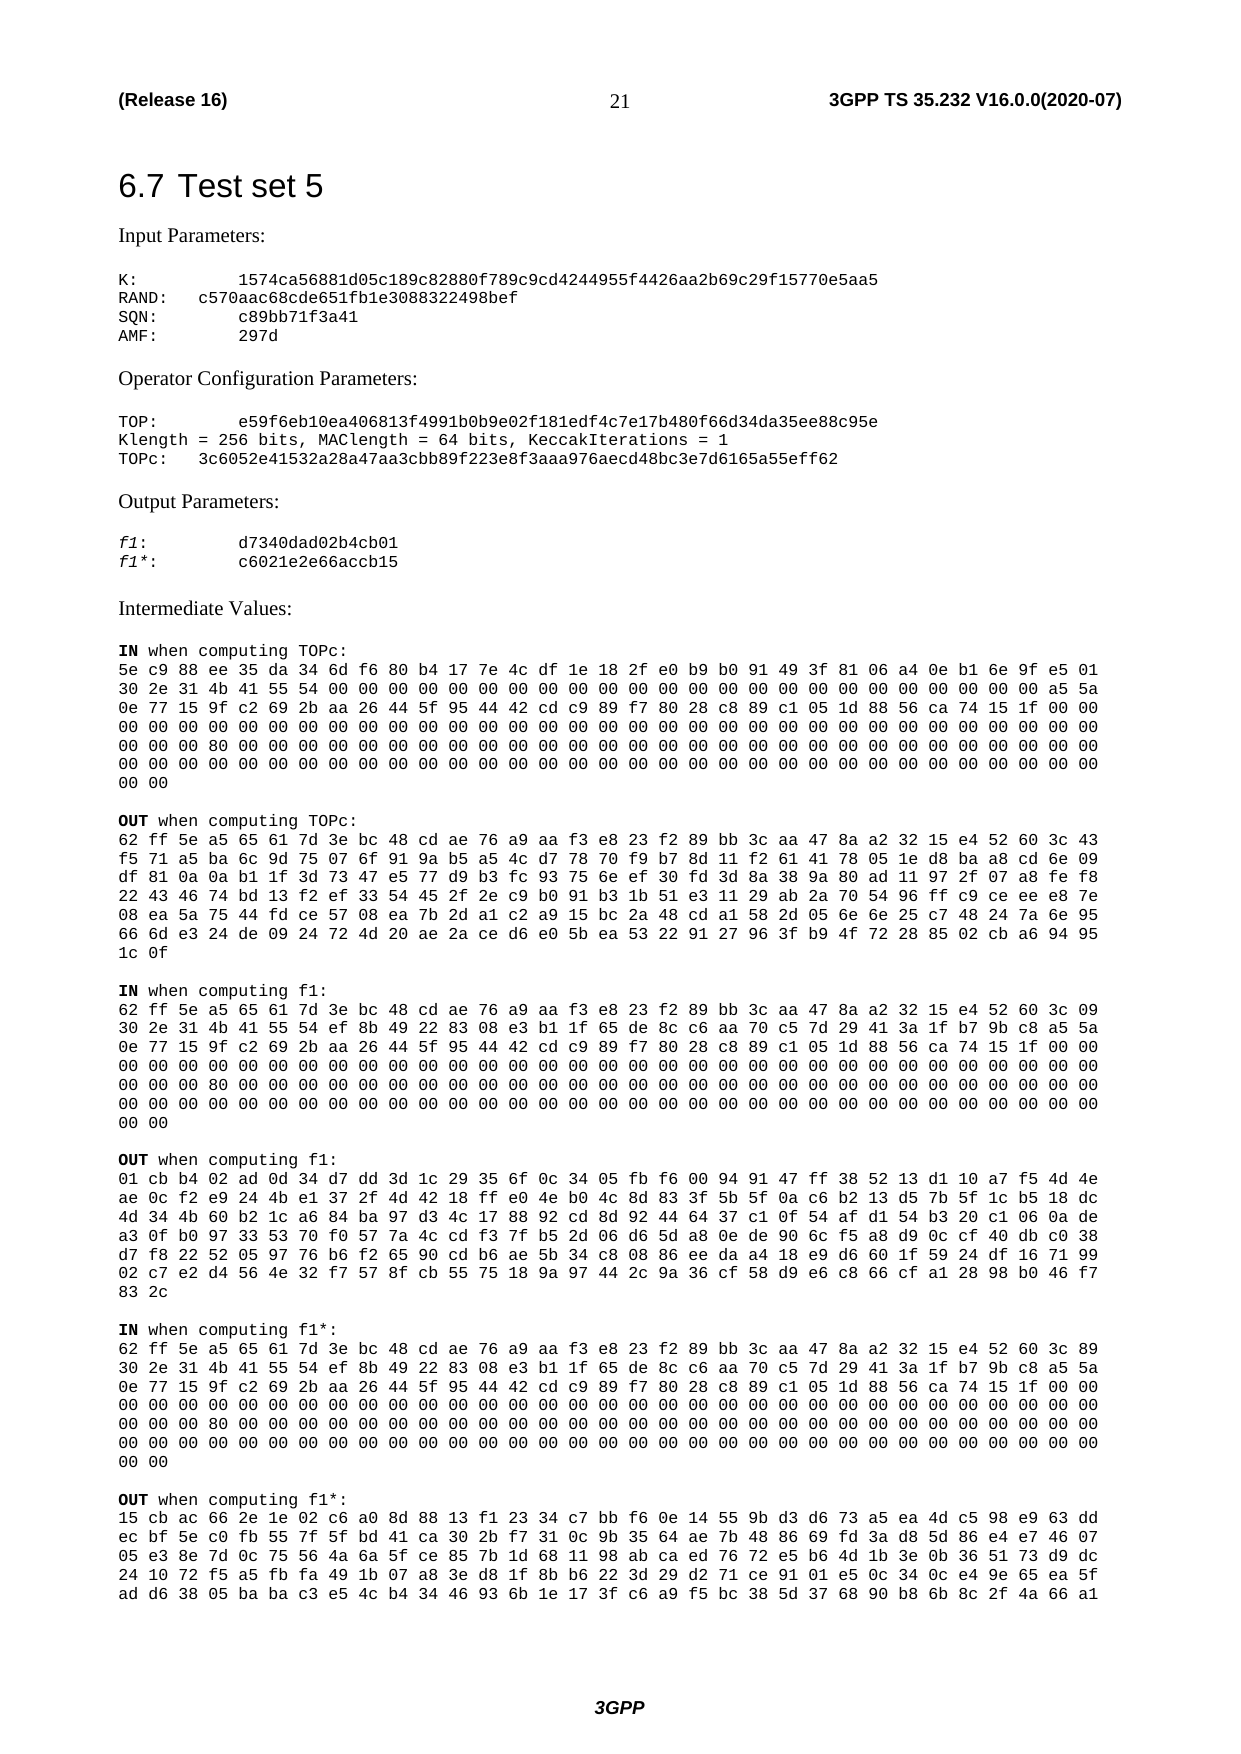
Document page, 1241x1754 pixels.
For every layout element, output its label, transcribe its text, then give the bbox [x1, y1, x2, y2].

text IN when computing TOPc: [118, 643, 1122, 662]
text IN when computing f1: [118, 982, 1122, 1001]
text K: 1574ca56881d05c189c82880f789c9cd4244955f4426aa2b69c29f15770e5aa5 [118, 271, 1122, 290]
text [118, 1510, 1122, 1604]
text TOPc: 3c6052e41532a28a47aa3cbb89f223e8f3aaa976aecd48bc3e7d6165a55eff62 [118, 451, 1122, 470]
text SQN: c89bb71f3a41 [118, 309, 1122, 328]
text OUT when computing f1*: [118, 1491, 1122, 1510]
text Intermediate Values: [118, 596, 1122, 620]
text f1*: c6021e2e66accb15 [118, 554, 1122, 573]
text AMF: 297d [118, 328, 1122, 347]
text OUT when computing TOPc: [118, 812, 1122, 831]
text Klength = 256 bits, MAClength = 64 bits, KeccakIterations = 1 [118, 432, 1122, 451]
text TOP: e59f6eb10ea406813f4991b0b9e02f181edf4c7e17b480f66d34da35ee88c95e [118, 413, 1122, 432]
text 5e c9 88 ee 35 da 34 6d f6 80 b4 17 7e 4c df 1e 18 2f e0 b9 b0 91 49 3f 81 06 a4 0e b1 6e 9f e5 01 30 2e 31 4b 41 55 54 00 00 00 00 00 00 00 00 00 00 00 00 00 00 00 00 00 00 00 00 00 00 00 00 a5 5a 0e 77 15 9f c2 69 2b aa 26 44 5f 95 44 42 cd c9 89 f7 80 28 c8 89 c1 05 1d 88 56 ca 74 15 1f 00 00 00 00 00 00 00 00 00 00 00 00 00 00 00 00 00 00 00 00 00 00 00 00 00 00 00 00 00 00 00 00 00 00 00 00 00 00 80 00 00 00 00 00 00 00 00 00 00 00 00 00 00 00 00 00 00 00 00 00 00 00 00 00 00 00 00 00 00 00 00 00 00 00 00 00 00 00 00 00 00 00 00 00 00 00 00 00 00 00 00 00 00 00 00 00 00 00 00 00 00 00 00 [118, 662, 1122, 794]
text Input Parameters: [118, 223, 1122, 247]
text RAND: c570aac68cde651fb1e3088322498bef [118, 290, 1122, 309]
text 01 cb b4 02 ad 0d 34 d7 dd 3d 1c 29 35 6f 0c 34 05 fb f6 00 94 91 47 ff 38 52 13 d1 10 a7 f5 4d 4e ae 0c f2 e9 24 4b e1 37 2f 4d 42 18 ff e0 4e b0 4c 8d 83 3f 5b 5f 0a c6 b2 13 d5 7b 5f 1c b5 18 dc 4d 34 4b 60 b2 1c a6 84 ba 97 d3 4c 17 88 92 cd 8d 92 44 64 37 c1 0f 54 af d1 54 b3 20 c1 06 0a de a3 0f b0 97 33 53 70 f0 57 7a 4c cd f3 7f b5 2d 06 d6 5d a8 0e de 90 6c f5 a8 d9 0c cf 40 db c0 38 d7 f8 22 52 05 97 76 b6 f2 65 90 cd b6 ae 5b 34 c8 08 86 ee da a4 18 e9 d6 60 1f 59 24 df 16 71 99 02 c7 e2 d4 56 4e 32 f7 57 8f cb 55 75 18 9a 97 44 2c 9a 36 cf 58 d9 e6 c8 66 cf a1 28 98 b0 46 f7 83 2c [118, 1171, 1122, 1303]
text f1: d7340dad02b4cb01 [118, 535, 1122, 554]
text OUT when computing f1: [118, 1152, 1122, 1171]
text 62 ff 5e a5 65 61 7d 3e bc 48 cd ae 76 a9 aa f3 e8 23 f2 89 bb 3c aa 47 8a a2 32 15 e4 52 60 3c 89 30 2e 31 4b 41 55 54 ef 8b 49 22 83 08 e3 b1 1f 65 de 8c c6 aa 70 c5 7d 29 41 3a 1f b7 9b c8 a5 5a 0e 77 15 9f c2 69 2b aa 26 44 5f 95 44 42 cd c9 89 f7 80 28 c8 89 c1 05 1d 88 56 ca 74 15 1f 00 00 00 00 00 00 00 00 00 00 00 00 00 00 00 00 00 00 00 00 00 00 00 00 00 00 00 00 00 00 00 00 00 00 00 00 00 00 80 00 00 00 00 00 00 00 00 00 00 00 00 00 00 00 00 00 00 00 00 00 00 00 00 00 00 00 00 00 00 00 00 00 00 00 00 00 00 00 00 00 00 00 00 00 00 00 00 00 00 00 00 00 00 00 00 00 00 00 00 00 00 00 00 [118, 1340, 1122, 1472]
text IN when computing f1*: [118, 1322, 1122, 1340]
text Output Parameters: [118, 488, 1122, 513]
subtitle 6.7 Test set 5 [118, 166, 1122, 205]
text 62 ff 5e a5 65 61 7d 3e bc 48 cd ae 76 a9 aa f3 e8 23 f2 89 bb 3c aa 47 8a a2 32 15 e4 52 60 3c 09 30 2e 31 4b 41 55 54 ef 8b 49 22 83 08 e3 b1 1f 65 de 8c c6 aa 70 c5 7d 29 41 3a 1f b7 9b c8 a5 5a 0e 77 15 9f c2 69 2b aa 26 44 5f 95 44 42 cd c9 89 f7 80 28 c8 89 c1 05 1d 88 56 ca 74 15 1f 00 00 00 00 00 00 00 00 00 00 00 00 00 00 00 00 00 00 00 00 00 00 00 00 00 00 00 00 00 00 00 00 00 00 00 00 00 00 80 00 00 00 00 00 00 00 00 00 00 00 00 00 00 00 00 00 00 00 00 00 00 00 00 00 00 00 00 00 00 00 00 00 00 00 00 00 00 00 00 00 00 00 00 00 00 00 00 00 00 00 00 00 00 00 00 00 00 00 00 00 00 00 00 [118, 1001, 1122, 1133]
text 62 ff 5e a5 65 61 7d 3e bc 48 cd ae 76 a9 aa f3 e8 23 f2 89 bb 3c aa 47 8a a2 32 15 e4 52 60 3c 43 f5 71 a5 ba 6c 9d 75 07 6f 91 9a b5 a5 4c d7 78 70 f9 b7 8d 11 f2 61 41 78 05 1e d8 ba a8 cd 6e 09 df 81 0a 0a b1 1f 3d 73 47 e5 77 d9 b3 fc 93 75 6e ef 30 fd 3d 8a 38 9a 80 ad 11 97 2f 07 a8 fe f8 22 43 46 74 bd 13 f2 ef 33 54 45 2f 2e c9 b0 91 b3 1b 51 e3 11 29 ab 2a 70 54 96 ff c9 ce ee e8 7e 08 ea 5a 75 44 fd ce 57 08 ea 7b 2d a1 c2 a9 15 bc 2a 48 cd a1 58 2d 05 6e 6e 25 c7 48 24 7a 6e 95 66 6d e3 24 de 09 24 72 4d 20 ae 2a ce d6 e0 5b ea 53 22 91 27 96 3f b9 4f 72 28 85 02 cb a6 94 95 1c 0f [118, 831, 1122, 963]
text Operator Configuration Parameters: [118, 365, 1122, 389]
